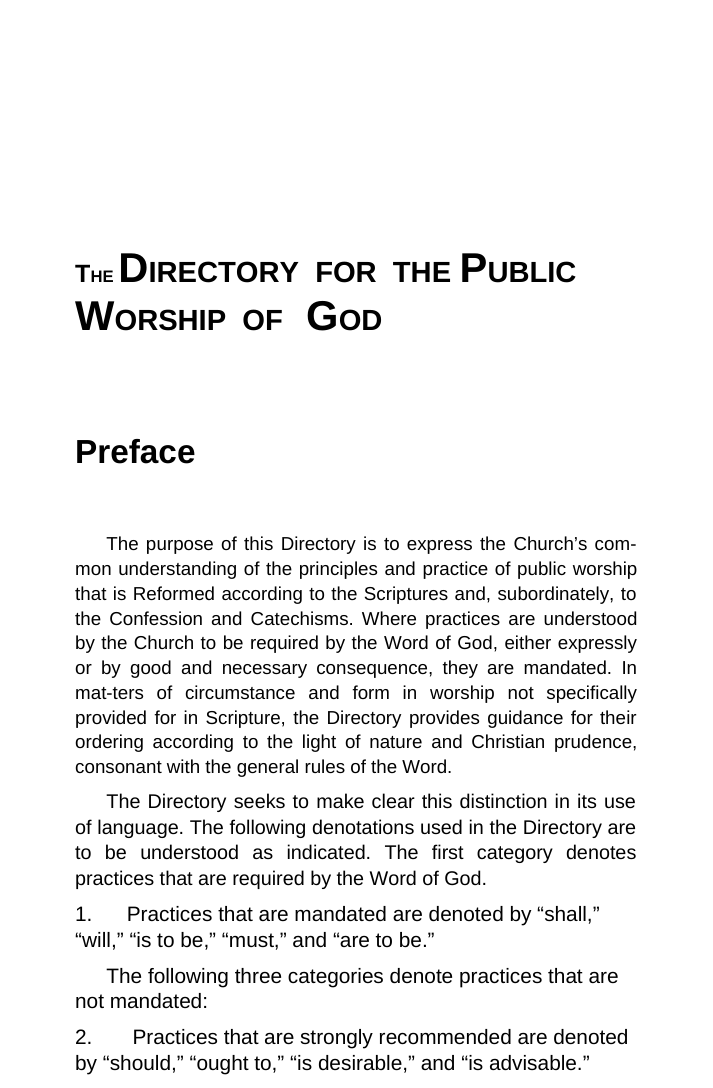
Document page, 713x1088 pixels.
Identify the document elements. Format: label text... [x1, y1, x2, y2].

list Practices that are mandated are denoted by “shall,” “will,” “is to be,” “must,” and “are to be.” [75, 902, 637, 952]
text The purpose of this Directory is to express the Church’s com-mon understanding of the principles and practice of public worship that is Reformed according to the Scriptures and, subordinately, to the Confession and Catechisms. Where practices are understood by the Church to be required by the Word of God, either expressly or by good and necessary consequence, they are mandated. In mat-ters of circumstance and form in worship not specifically provided for in Scripture, the Directory provides guidance for their ordering according to the light of nature and Christian prudence, consonant with the general rules of the Word. [75, 533, 637, 778]
list Practices that are strongly recommended are denoted by “should,” “ought to,” “is desirable,” and “is advisable.” [75, 1025, 637, 1075]
text The following three categories denote practices that are not mandated: [75, 963, 637, 1013]
subtitle Preface [75, 432, 637, 471]
text The Directory seeks to make clear this distinction in its use of language. The following denotations used in the Directory are to be understood as indicated. The first category denotes practices that are required by the Word of God. [75, 790, 637, 889]
subtitle THE DIRECTORY FOR THE PUBLIC WORSHIP OF GOD [75, 243, 637, 339]
